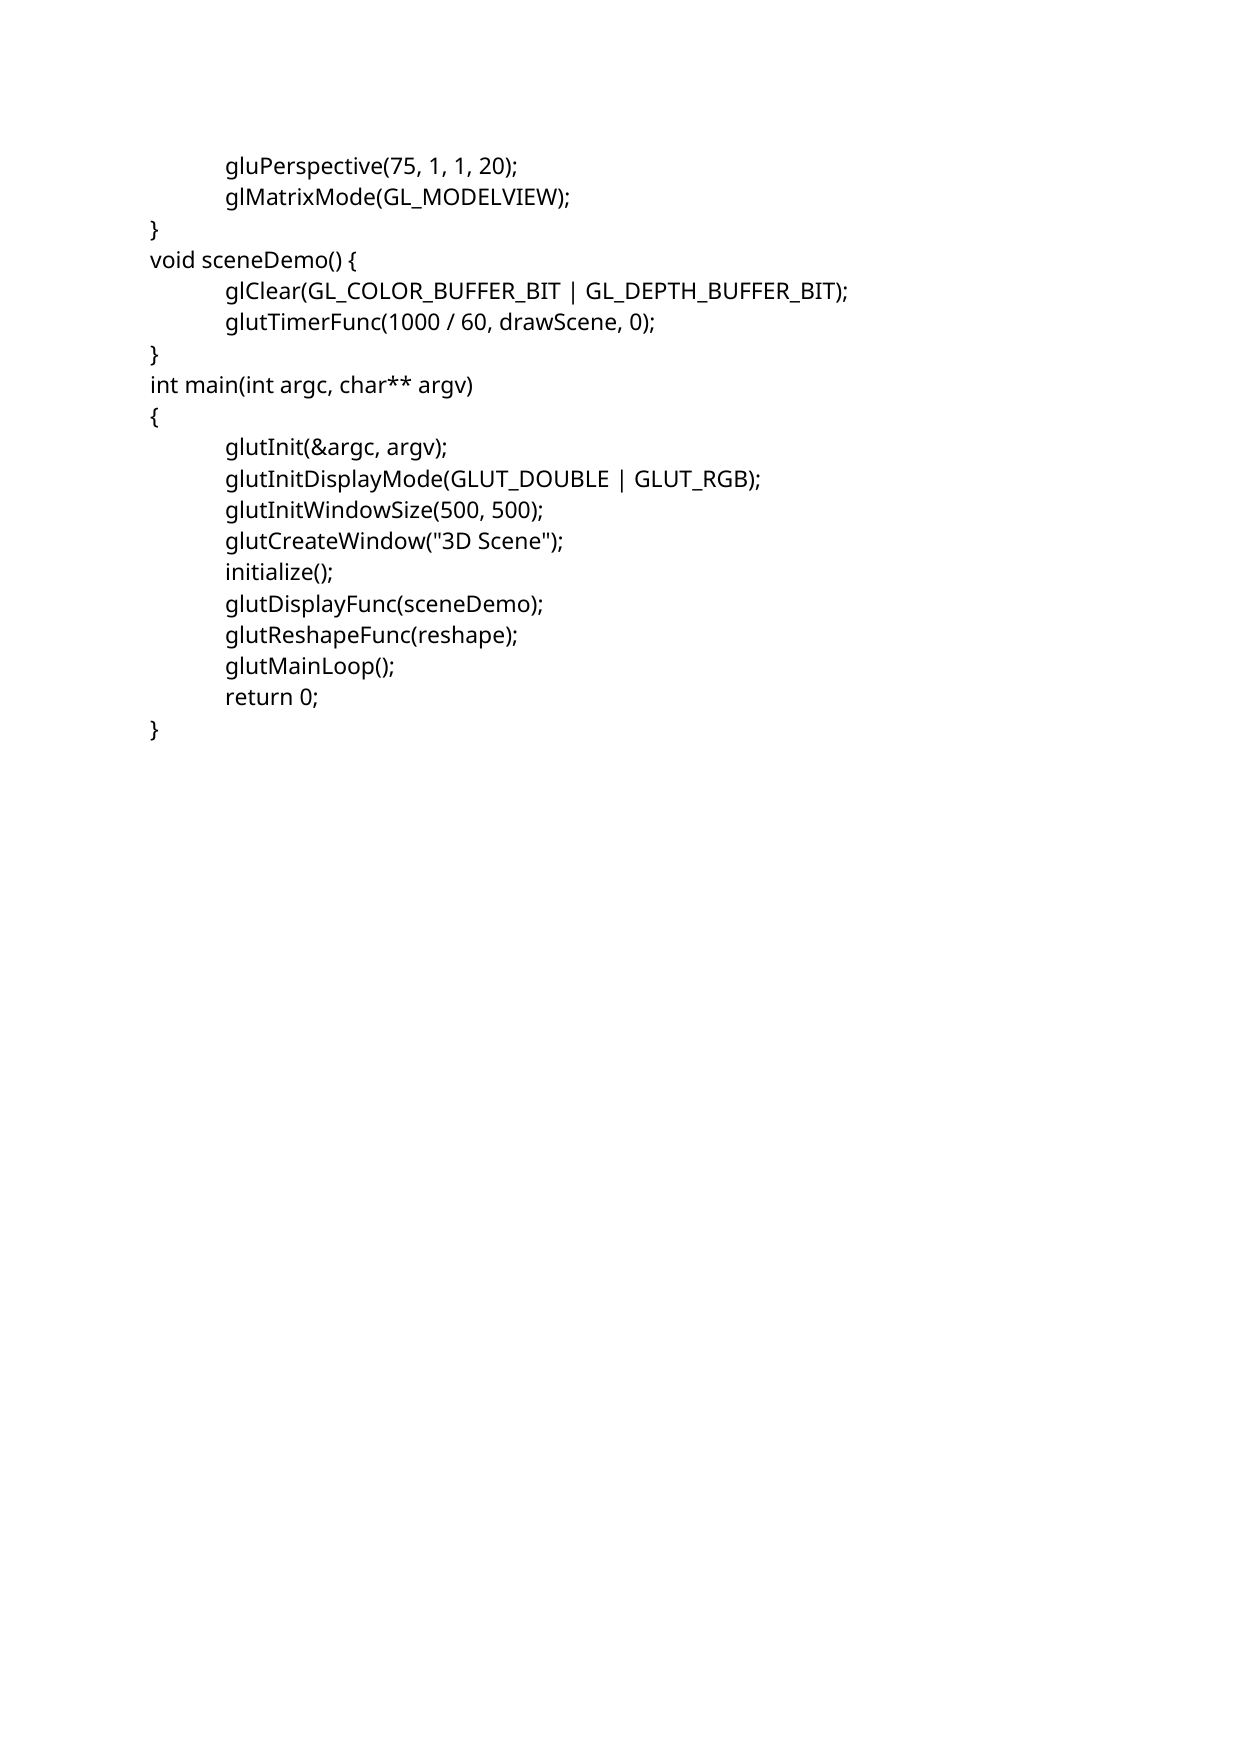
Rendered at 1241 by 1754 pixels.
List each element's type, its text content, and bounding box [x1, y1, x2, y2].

text glutReshapeFunc(reshape); [225, 619, 1090, 650]
text gluPerspective(75, 1, 1, 20); [225, 150, 1090, 181]
text glMatrixMode(GL_MODELVIEW); [225, 181, 1090, 212]
text glClear(GL_COLOR_BUFFER_BIT | GL_DEPTH_BUFFER_BIT); [225, 275, 1090, 306]
text int main(int argc, char** argv) [150, 369, 1090, 400]
text } [150, 712, 1090, 744]
text initialize(); [225, 556, 1090, 587]
text glutTimerFunc(1000 / 60, drawScene, 0); [225, 306, 1090, 337]
text } [150, 337, 1090, 369]
text return 0; [225, 681, 1090, 712]
text } [150, 212, 1090, 244]
text glutInitDisplayMode(GLUT_DOUBLE | GLUT_RGB); [225, 462, 1090, 494]
text glutMainLoop(); [225, 650, 1090, 681]
text glutInitWindowSize(500, 500); [225, 494, 1090, 525]
text glutInit(&argc, argv); [225, 431, 1090, 462]
text { [150, 400, 1090, 431]
text void sceneDemo() { [150, 244, 1090, 275]
text glutCreateWindow("3D Scene"); [225, 525, 1090, 556]
text glutDisplayFunc(sceneDemo); [225, 587, 1090, 619]
